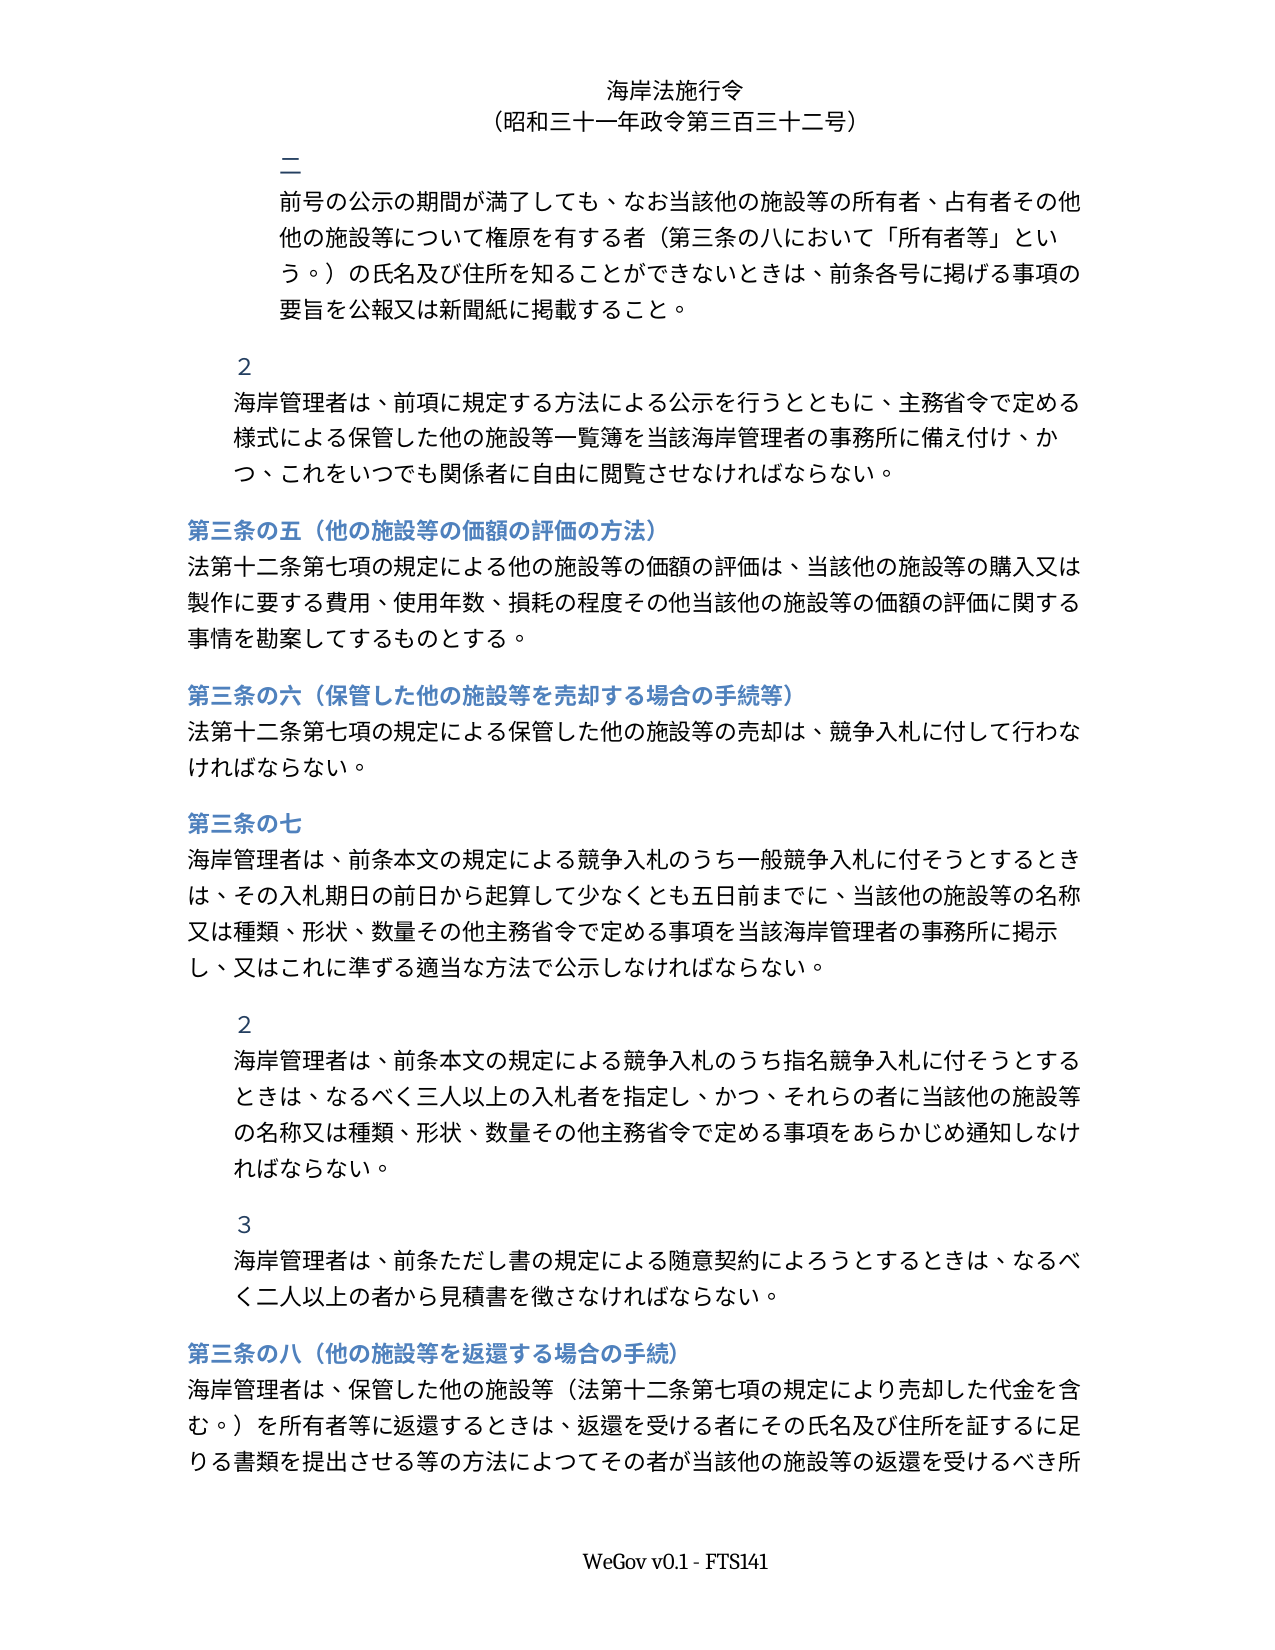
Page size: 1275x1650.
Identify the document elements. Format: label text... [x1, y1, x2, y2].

subtitle 第三条の六（保管した他の施設等を売却する場合の手続等） [187, 680, 1087, 711]
text 前号の公示の期間が満了しても、なお当該他の施設等の所有者、占有者その他他の施設等について権原を有する者（第三条の八において「所有者等」という。）の氏名及び住所を知ることができないときは、前条各号に掲げる事項の要旨を公報又は新聞紙に掲載すること。 [279, 186, 1087, 325]
subtitle ２ [233, 1009, 1087, 1040]
text 海岸管理者は、前条本文の規定による競争入札のうち一般競争入札に付そうとするときは、その入札期日の前日から起算して少なくとも五日前までに、当該他の施設等の名称又は種類、形状、数量その他主務省令で定める事項を当該海岸管理者の事務所に掲示し、又はこれに準ずる適当な方法で公示しなければならない。 [187, 844, 1087, 983]
text 法第十二条第七項の規定による保管した他の施設等の売却は、競争入札に付して行わなければならない。 [187, 716, 1087, 783]
subtitle ２ [233, 351, 1087, 382]
text 法第十二条第七項の規定による他の施設等の価額の評価は、当該他の施設等の購入又は製作に要する費用、使用年数、損耗の程度その他当該他の施設等の価額の評価に関する事情を勘案してするものとする。 [187, 551, 1087, 654]
subtitle 第三条の五（他の施設等の価額の評価の方法） [187, 515, 1087, 546]
subtitle 第三条の七 [187, 808, 1087, 839]
text 海岸管理者は、前条本文の規定による競争入札のうち指名競争入札に付そうとするときは、なるべく三人以上の入札者を指定し、かつ、それらの者に当該他の施設等の名称又は種類、形状、数量その他主務省令で定める事項をあらかじめ通知しなければならない。 [233, 1045, 1087, 1184]
subtitle 二 [279, 150, 1087, 181]
text 海岸管理者は、前条ただし書の規定による随意契約によろうとするときは、なるべく二人以上の者から見積書を徴さなければならない。 [233, 1245, 1087, 1312]
subtitle ３ [233, 1209, 1087, 1241]
subtitle 第三条の八（他の施設等を返還する場合の手続） [187, 1338, 1087, 1369]
text 海岸管理者は、前項に規定する方法による公示を行うとともに、主務省令で定める様式による保管した他の施設等一覧簿を当該海岸管理者の事務所に備え付け、かつ、これをいつでも関係者に自由に閲覧させなければならない。 [233, 386, 1087, 489]
